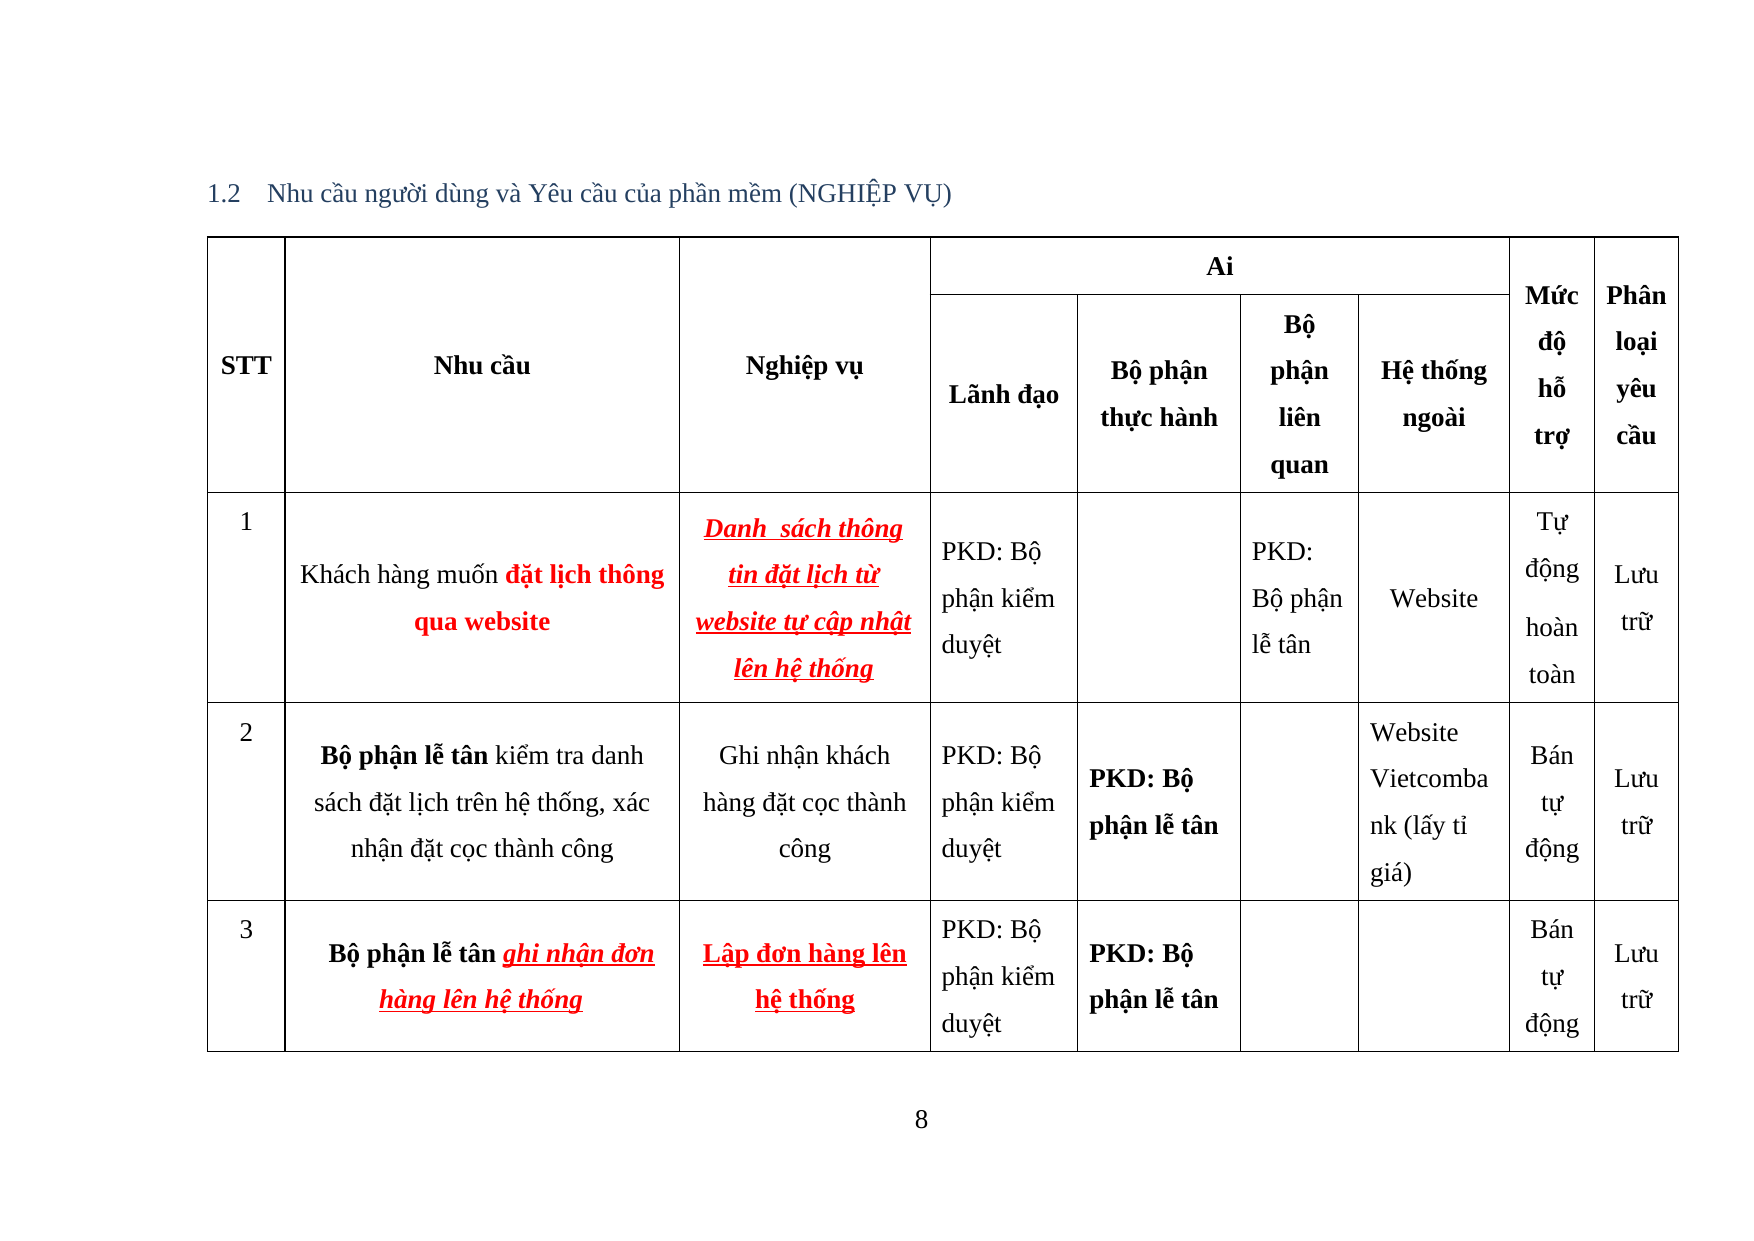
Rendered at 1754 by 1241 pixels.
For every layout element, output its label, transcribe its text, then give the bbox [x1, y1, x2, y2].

table_header Ai [931, 238, 1509, 294]
table_cell Khách hàng muốn đặt lịch thông qua website [286, 493, 679, 702]
table_cell 3 [208, 901, 284, 1051]
table_cell PKD: Bộ phận lễ tân [1241, 493, 1358, 702]
subtitle Nhu cầu người dùng và Yêu cầu của phần mềm (NGHIỆP VỤ) [207, 177, 1636, 208]
table_header Nghiệp vụ [680, 238, 930, 492]
table_cell Tự động hoàn toàn [1510, 493, 1594, 702]
table_cell [1241, 703, 1358, 900]
table_cell Bộ phận thực hành [1078, 295, 1240, 492]
table_cell PKD: Bộ phận kiểm duyệt [931, 901, 1077, 1051]
table_header Phân loại yêu cầu [1595, 238, 1678, 492]
table_cell Bộ phận liên quan [1241, 295, 1358, 492]
table_cell Bán tự động [1510, 901, 1594, 1051]
table_cell Bộ phận lễ tân kiểm tra danh sách đặt lịch trên hệ thống, xác nhận đặt cọc thành công [286, 703, 679, 900]
table_cell Bán tự động [1510, 703, 1594, 900]
table_cell Website [1359, 493, 1509, 702]
table_cell 2 [208, 703, 284, 900]
table_cell Ghi nhận khách hàng đặt cọc thành công [680, 703, 930, 900]
table_cell PKD: Bộ phận lễ tân [1078, 901, 1240, 1051]
table_cell PKD: Bộ phận kiểm duyệt [931, 493, 1077, 702]
table_header Nhu cầu [286, 238, 679, 492]
table_cell Bộ phận lễ tân ghi nhận đơn hàng lên hệ thống [286, 901, 679, 1051]
table_header STT [208, 238, 284, 492]
table_header Mức độ hỗ trợ [1510, 238, 1594, 492]
table_cell Danh sách thông tin đặt lịch từ website tự cập nhật lên hệ thống [680, 493, 930, 702]
table_cell Lưu trữ [1595, 703, 1678, 900]
table_cell Lãnh đạo [931, 295, 1077, 492]
table_cell Lưu trữ [1595, 493, 1678, 702]
table_cell 1 [208, 493, 284, 702]
table_cell PKD: Bộ phận lễ tân [1078, 703, 1240, 900]
table_cell [1241, 901, 1358, 1051]
table_cell PKD: Bộ phận kiểm duyệt [931, 703, 1077, 900]
table_cell Lưu trữ [1595, 901, 1678, 1051]
table_cell Hệ thống ngoài [1359, 295, 1509, 492]
table_cell [1359, 901, 1509, 1051]
table_cell [1078, 493, 1240, 702]
table_cell Website Vietcombank (lấy tỉ giá) [1359, 703, 1509, 900]
table_cell Lập đơn hàng lên hệ thống [680, 901, 930, 1051]
